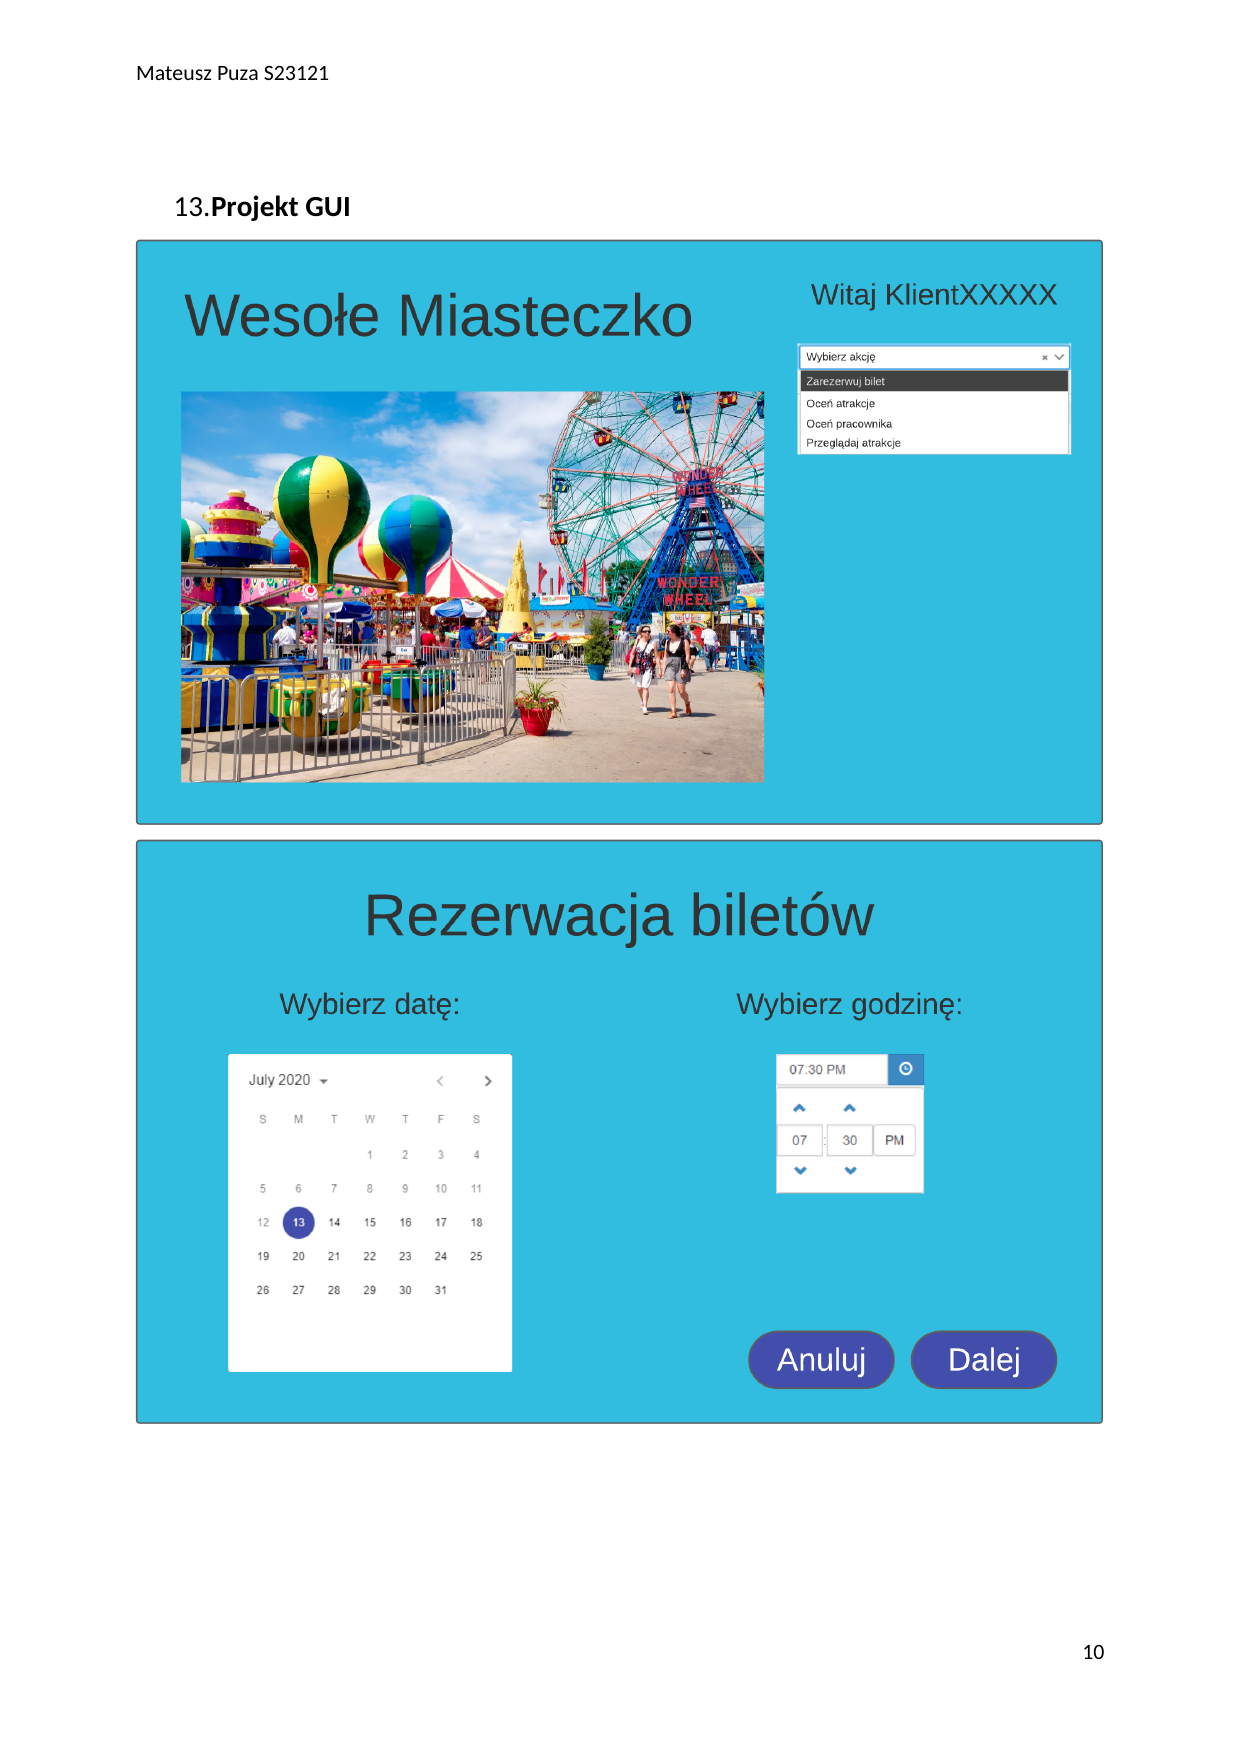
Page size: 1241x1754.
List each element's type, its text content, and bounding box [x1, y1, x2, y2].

list Projekt GUI [173, 188, 1104, 224]
picture [135, 239, 1103, 825]
picture [135, 839, 1103, 1424]
